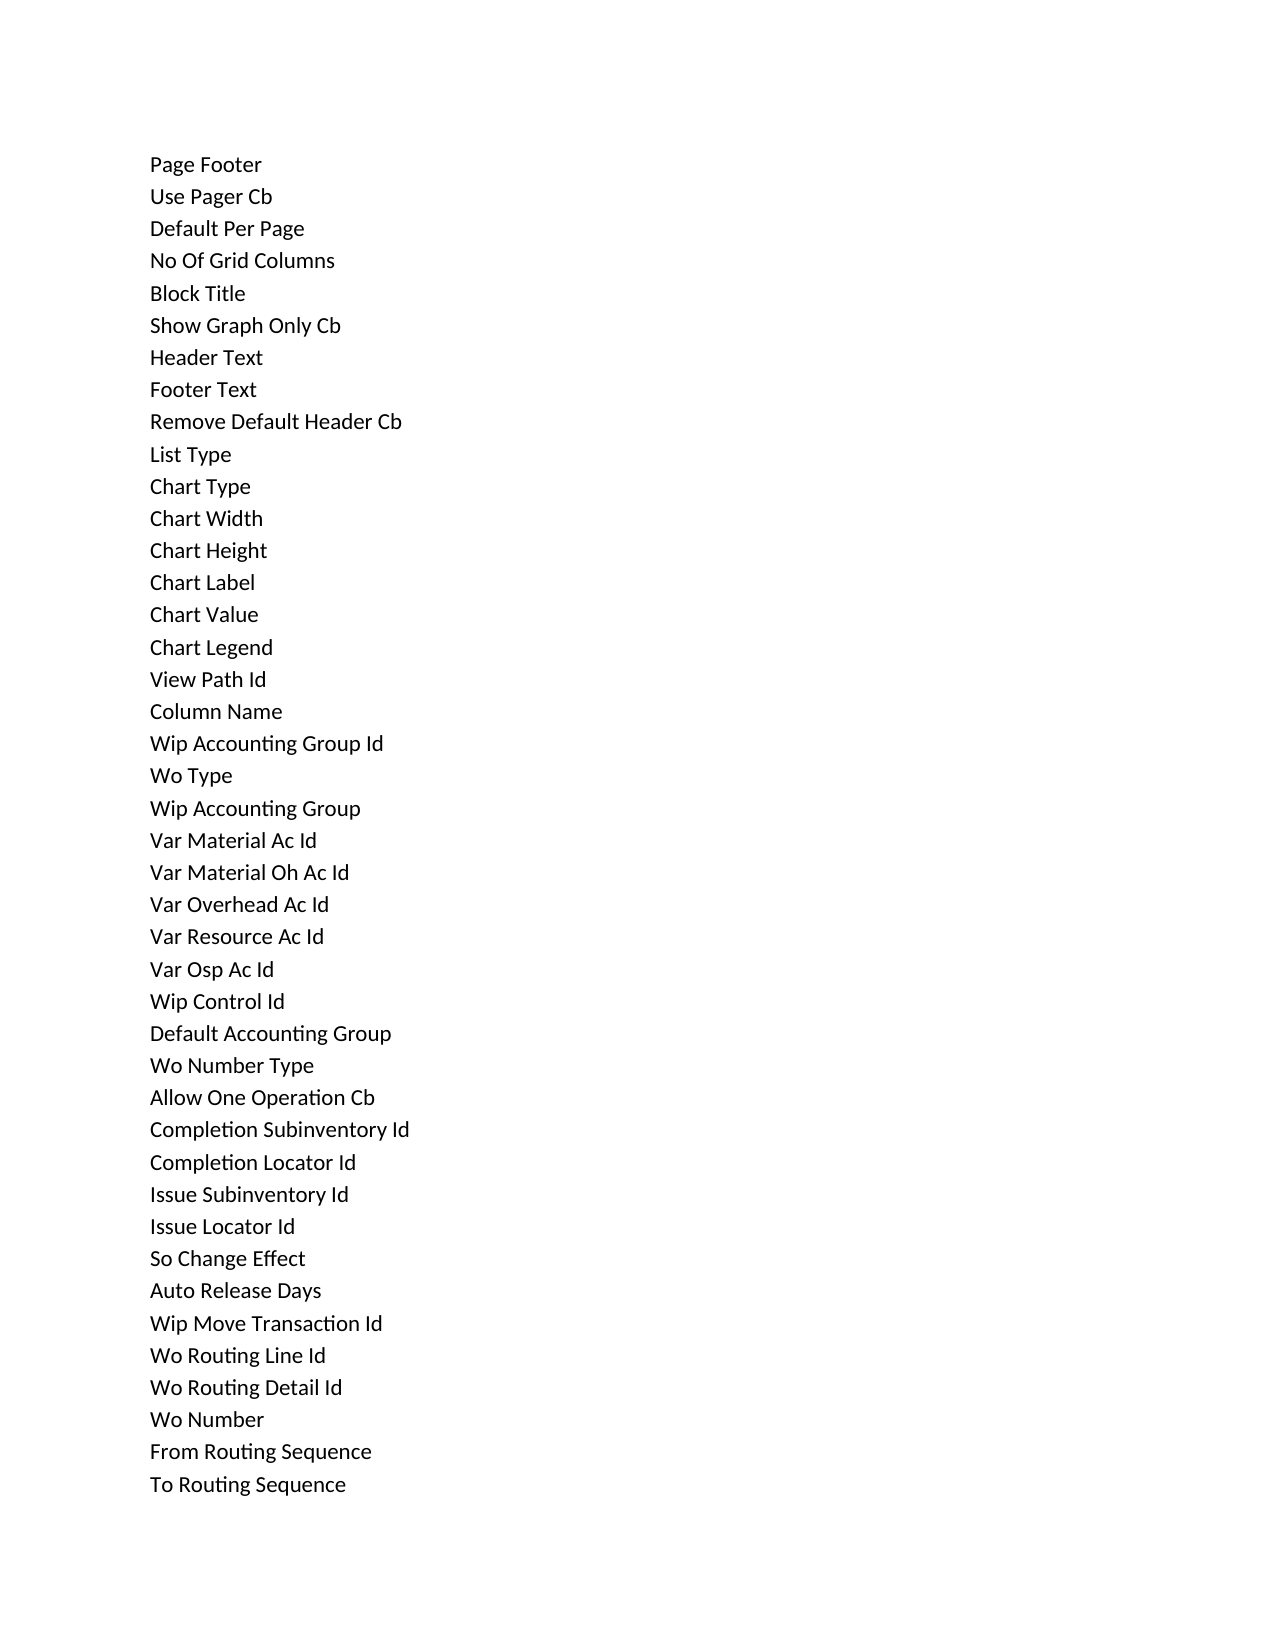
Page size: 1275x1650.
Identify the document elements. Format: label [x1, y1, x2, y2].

text [150, 150, 1125, 1498]
